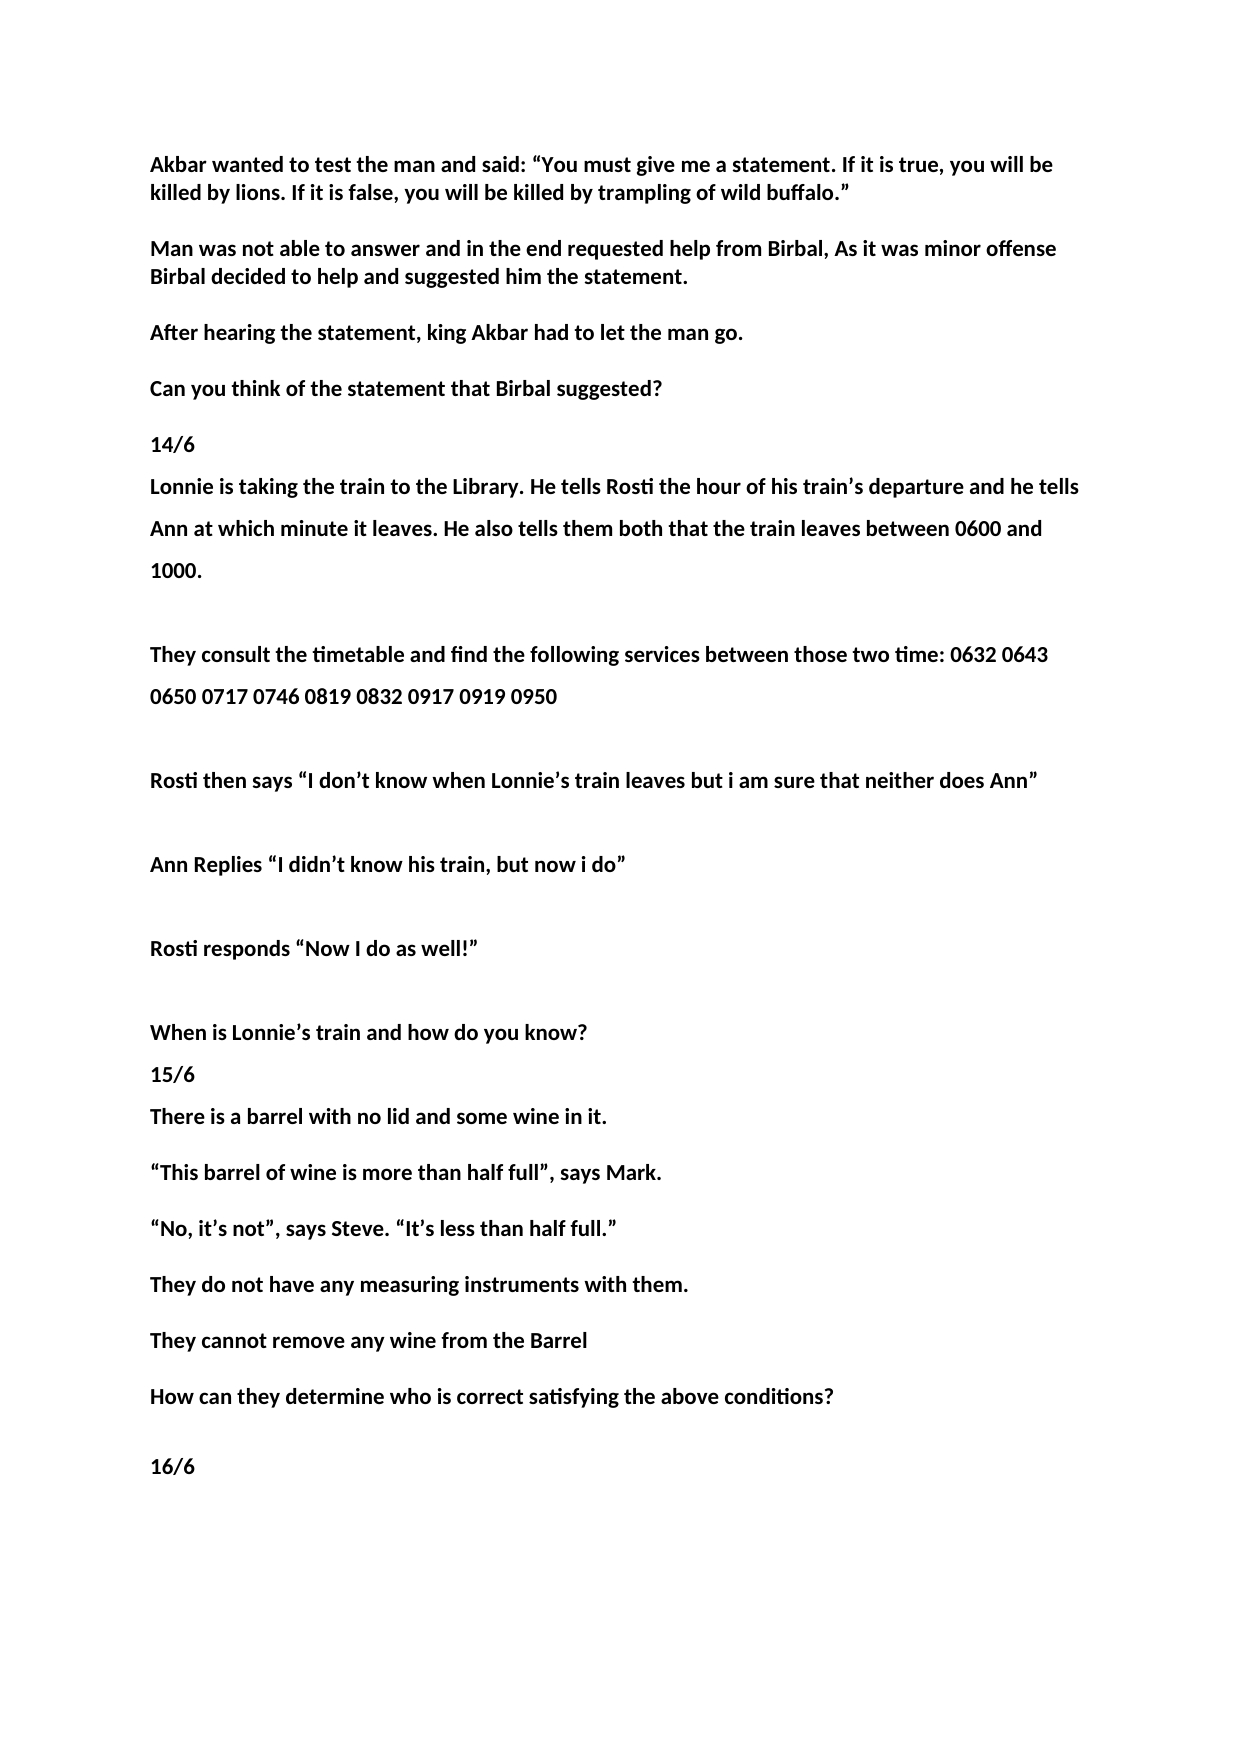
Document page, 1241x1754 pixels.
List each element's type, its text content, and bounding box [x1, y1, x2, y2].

text Can you think of the statement that Birbal suggested? [150, 374, 1090, 402]
text Rosti then says “I don’t know when Lonnie’s train leaves but i am sure that neither does Ann” [150, 766, 1090, 794]
text They do not have any measuring instruments with them. [150, 1270, 1090, 1298]
text “This barrel of wine is more than half full”, says Mark. [150, 1158, 1090, 1186]
text Man was not able to answer and in the end requested help from Birbal, As it was minor offense Birbal decided to help and suggested him the statement. [150, 234, 1090, 290]
text There is a barrel with no lid and some wine in it. [150, 1102, 1090, 1130]
text After hearing the statement, king Akbar had to let the man go. [150, 318, 1090, 346]
text 15/6 [150, 1060, 1090, 1088]
text “No, it’s not”, says Steve. “It’s less than half full.” [150, 1214, 1090, 1242]
text When is Lonnie’s train and how do you know? [150, 1018, 1090, 1046]
text Akbar wanted to test the man and said: “You must give me a statement. If it is true, you will be killed by lions. If it is false, you will be killed by trampling of wild buffalo.” [150, 150, 1090, 206]
text Rosti responds “Now I do as well!” [150, 934, 1090, 962]
text They consult the timetable and find the following services between those two time: 0632 0643 0650 0717 0746 0819 0832 0917 0919 0950 [150, 640, 1090, 710]
text They cannot remove any wine from the Barrel [150, 1326, 1090, 1354]
text Ann Replies “I didn’t know his train, but now i do” [150, 850, 1090, 878]
text 14/6 [150, 430, 1090, 458]
text How can they determine who is correct satisfying the above conditions? [150, 1382, 1090, 1410]
text Lonnie is taking the train to the Library. He tells Rosti the hour of his train’s departure and he tells Ann at which minute it leaves. He also tells them both that the train leaves between 0600 and 1000. [150, 472, 1090, 584]
text 16/6 [150, 1452, 1090, 1480]
